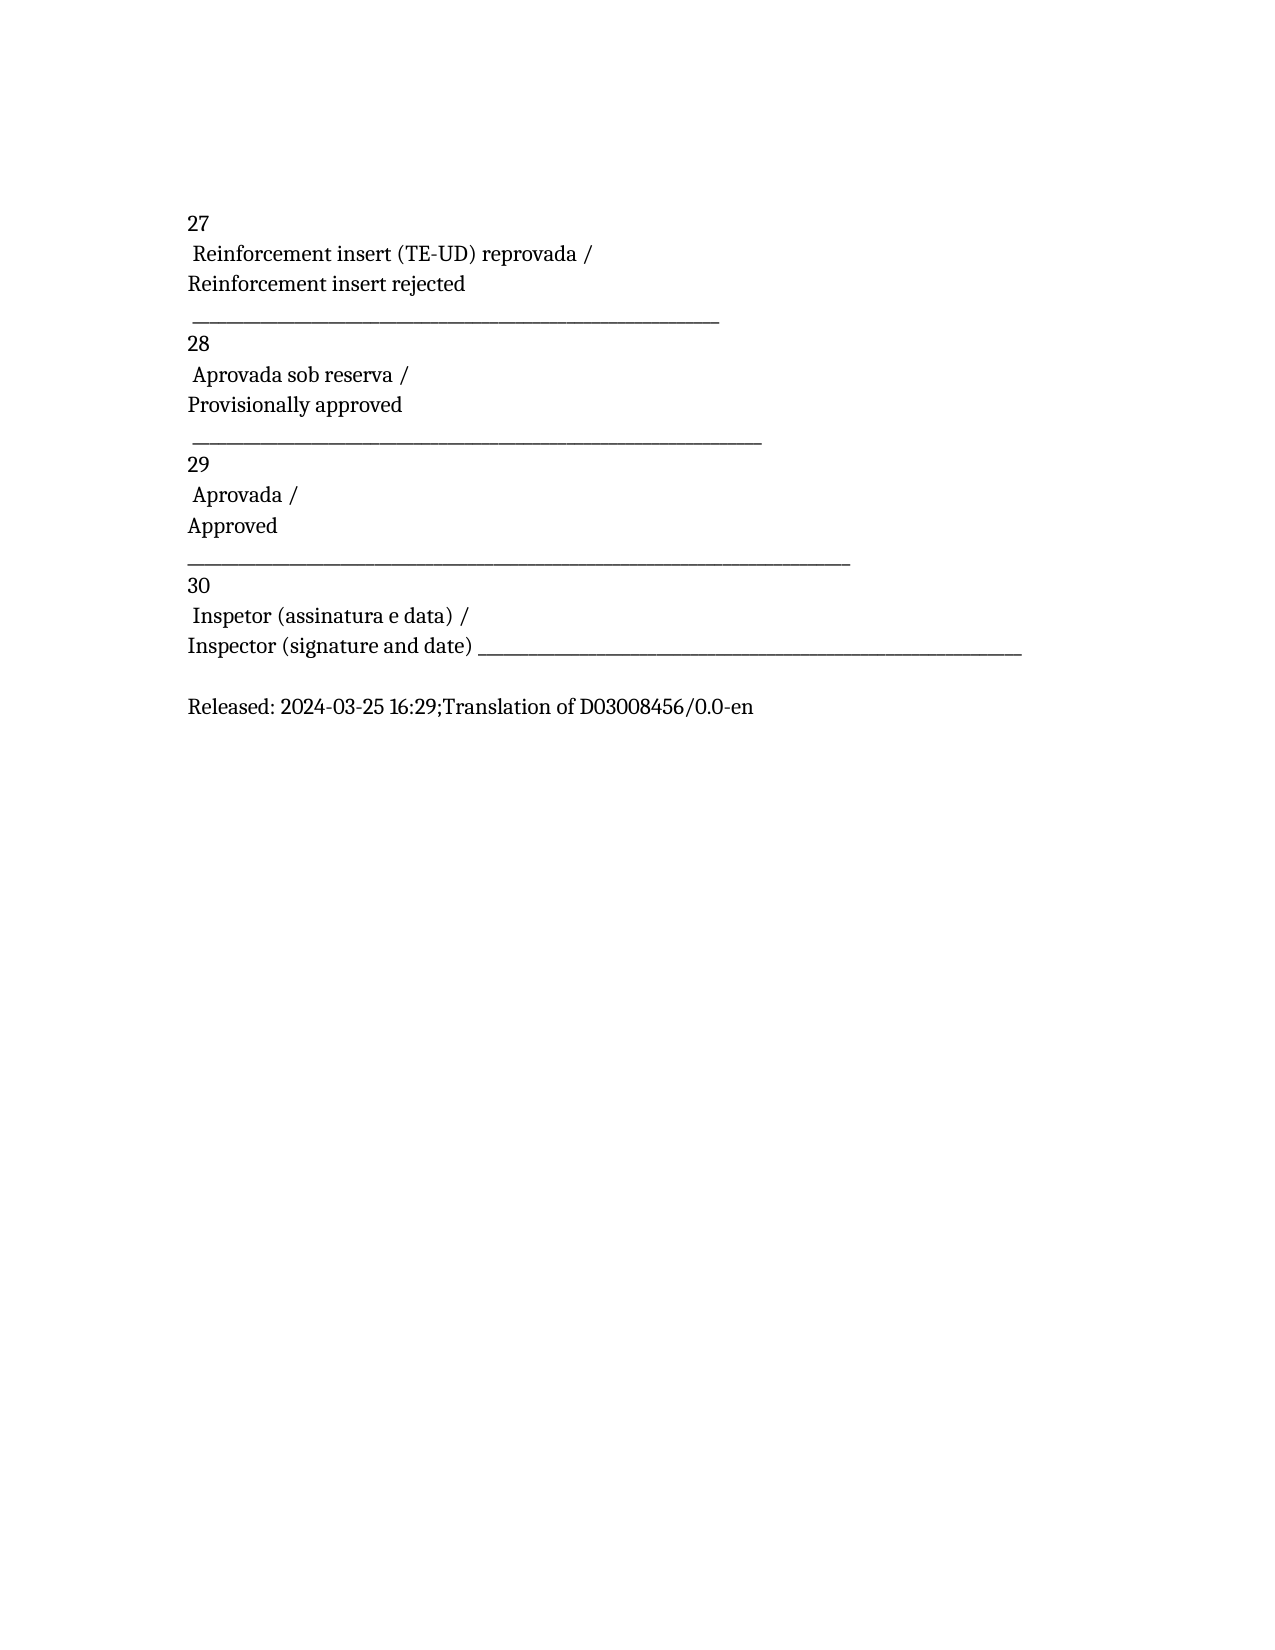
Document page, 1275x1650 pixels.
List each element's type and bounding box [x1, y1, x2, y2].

text [187, 150, 1087, 750]
